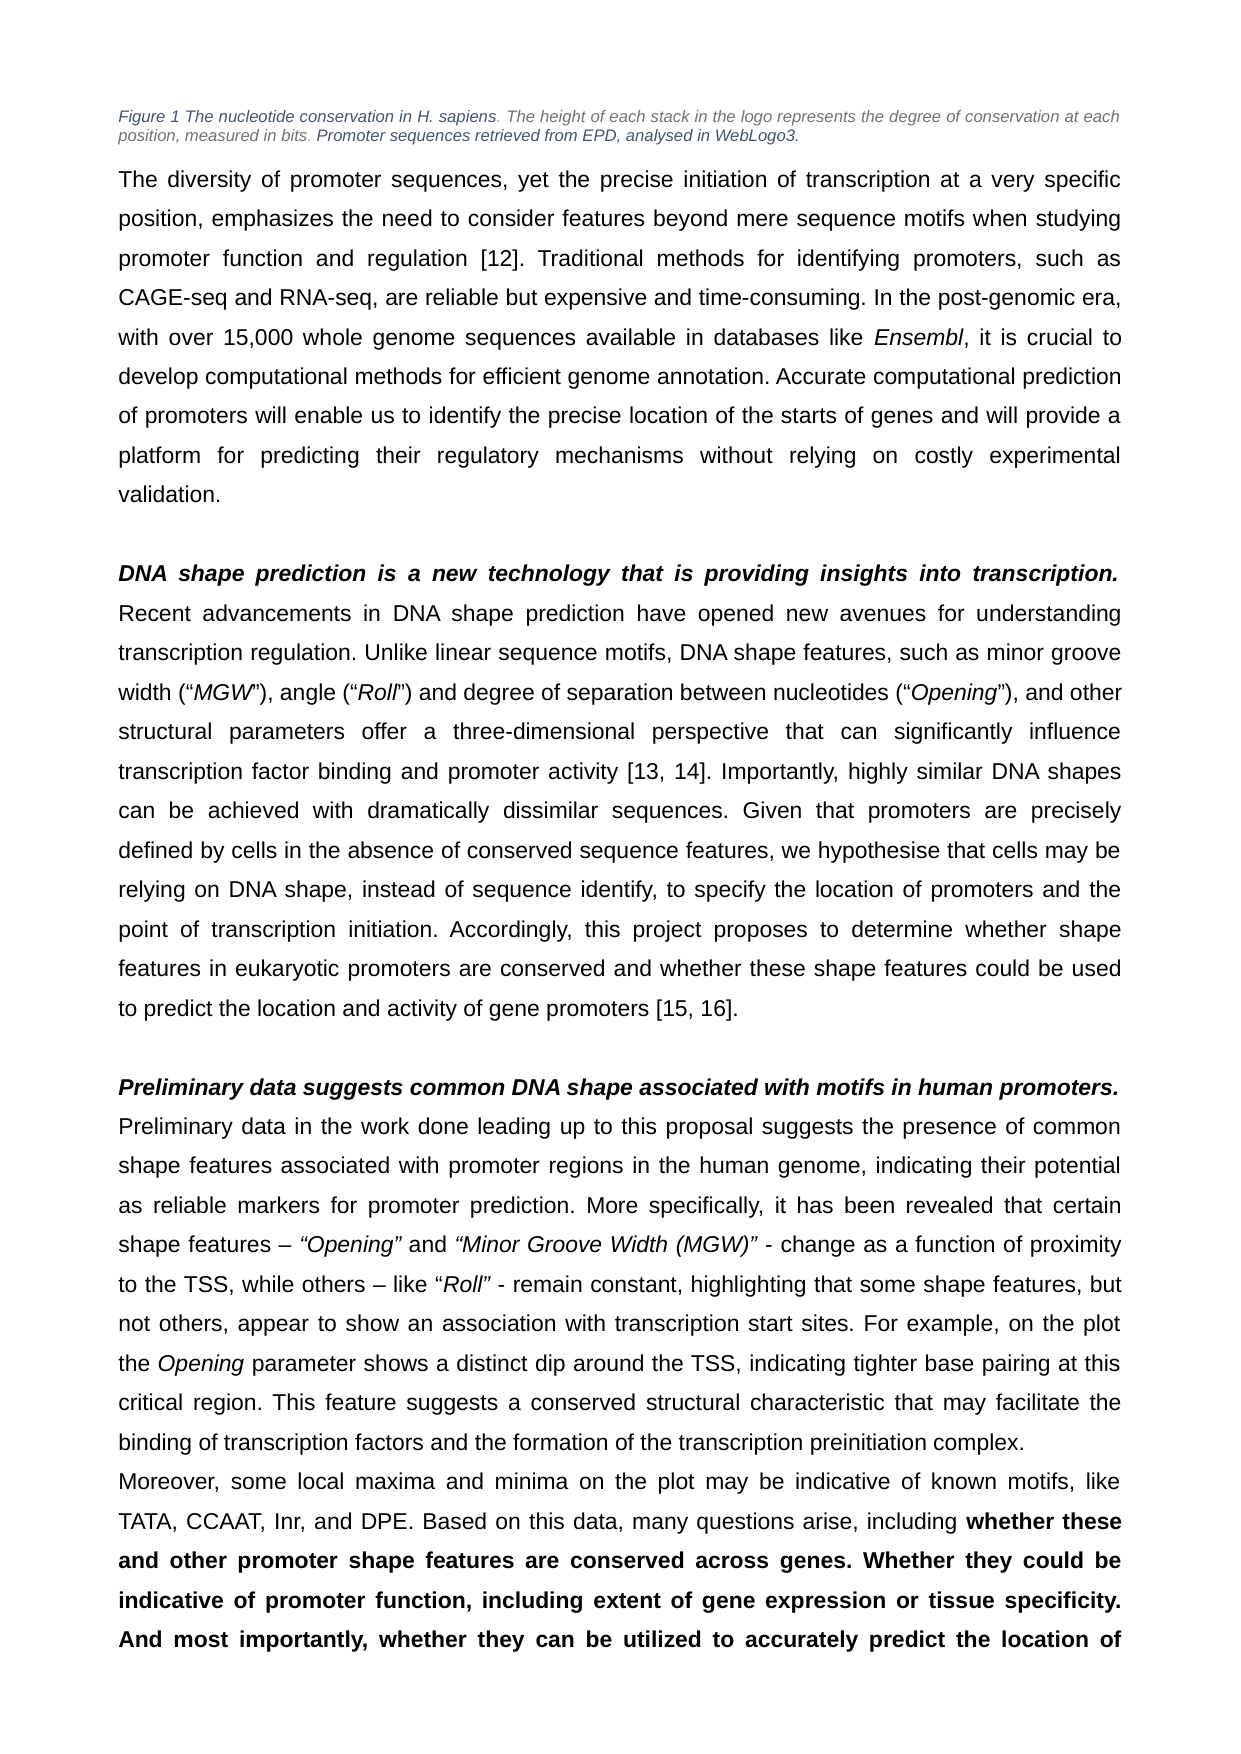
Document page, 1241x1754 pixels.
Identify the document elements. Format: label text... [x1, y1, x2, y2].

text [118, 1468, 1122, 1653]
text The diversity of promoter sequences, yet the precise initiation of transcription at a very specific position, emphasizes the need to consider features beyond mere sequence motifs when studying promoter function and regulation [12]. Traditional methods for identifying promoters, such as CAGE-seq and RNA-seq, are reliable but expensive and time-consuming. In the post-genomic era, with over 15,000 whole genome sequences available in databases like Ensembl, it is crucial to develop computational methods for efficient genome annotation. Accurate computational prediction of promoters will enable us to identify the precise location of the starts of genes and will provide a platform for predicting their regulatory mechanisms without relying on costly experimental validation. [118, 166, 1122, 508]
text Preliminary data suggests common DNA shape associated with motifs in human promoters. [118, 1073, 1122, 1100]
text DNA shape prediction is a new technology that is providing insights into transcription. Recent advancements in DNA shape prediction have opened new avenues for understanding transcription regulation. Unlike linear sequence motifs, DNA shape features, such as minor groove width (“MGW”), angle (“Roll”) and degree of separation between nucleotides (“Opening”), and other structural parameters offer a three-dimensional perspective that can significantly influence transcription factor binding and promoter activity [13, 14]. Importantly, highly similar DNA shapes can be achieved with dramatically dissimilar sequences. Given that promoters are precisely defined by cells in the absence of conserved sequence features, we hypothesise that cells may be relying on DNA shape, instead of sequence identify, to specify the location of promoters and the point of transcription initiation. Accordingly, this project proposes to determine whether shape features in eukaryotic promoters are conserved and whether these shape features could be used to predict the location and activity of gene promoters [15, 16]. [118, 560, 1122, 1021]
text Preliminary data in the work done leading up to this proposal suggests the presence of common shape features associated with promoter regions in the human genome, indicating their potential as reliable markers for promoter prediction. More specifically, it has been revealed that certain shape features – “Opening” and “Minor Groove Width (MGW)” - change as a function of proximity to the TSS, while others – like “Roll” - remain constant, highlighting that some shape features, but not others, appear to show an association with transcription start sites. For example, on the plot the Opening parameter shows a distinct dip around the TSS, indicating tighter base pairing at this critical region. This feature suggests a conserved structural characteristic that may facilitate the binding of transcription factors and the formation of the transcription preinitiation complex. [118, 1113, 1122, 1455]
text Figure 1 The nucleotide conservation in H. sapiens. The height of each stack in the logo represents the degree of conservation at each position, measured in bits. Promoter sequences retrieved from EPD, analysed in WebLogo3. [118, 106, 1122, 145]
